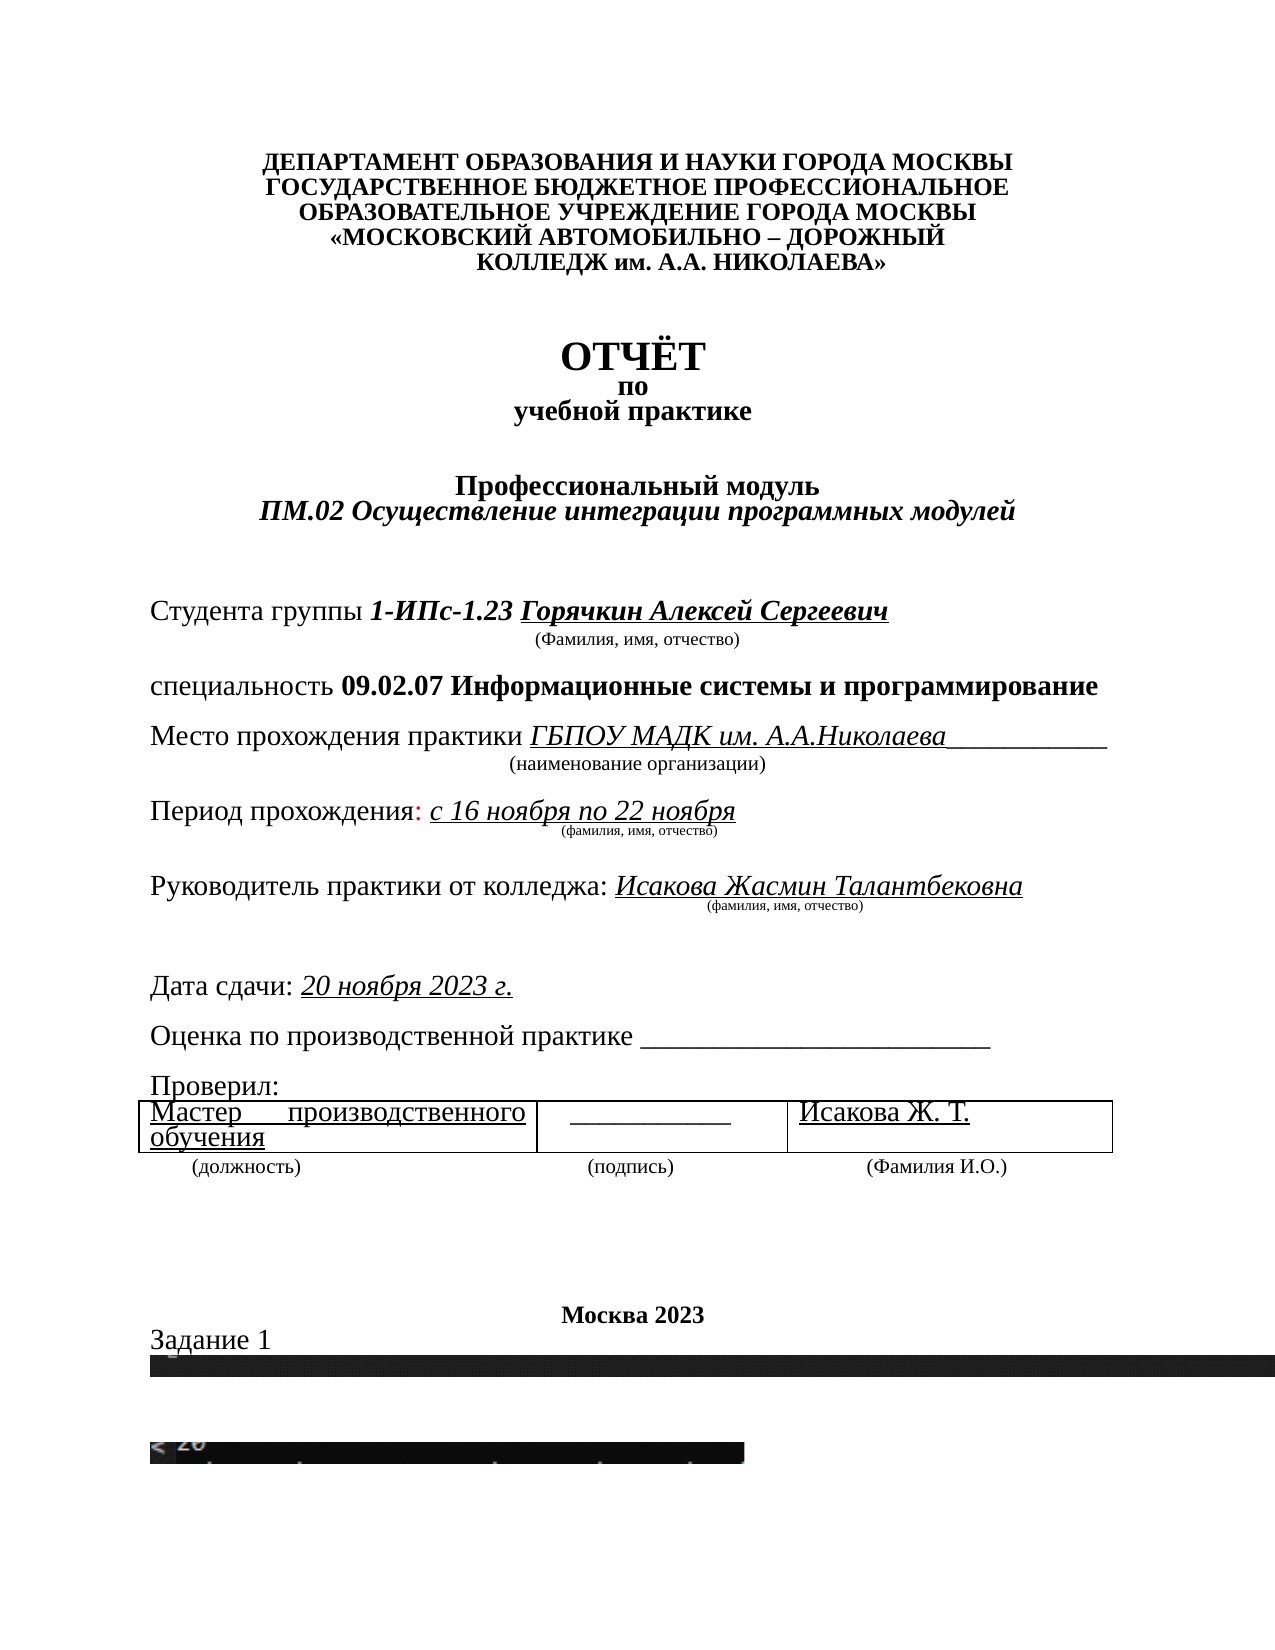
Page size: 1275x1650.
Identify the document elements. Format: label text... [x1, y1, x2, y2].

text специальность 09.02.07 Информационные системы и программирование [501, 675, 1125, 700]
text ДЕПАРТАМЕНТ ОБРАЗОВАНИЯ И НАУКИ ГОРОДА МОСКВЫ [150, 150, 1125, 175]
text ГОСУДАРСТВЕННОЕ БЮДЖЕТНОЕ ПРОФЕССИОНАЛЬНОЕ ОБРАЗОВАТЕЛЬНОЕ УЧРЕЖДЕНИЕ ГОРОДА МОСКВЫ [150, 175, 1125, 225]
text Дата сдачи: 20 ноября 2023 г. [150, 975, 1125, 1000]
text Оценка по производственной практике ________________________ [150, 1025, 1125, 1050]
text Студента группы 1-ИПс-1.23 Горячкин Алексей Сергеевич [150, 600, 1125, 625]
text (фамилия, имя, отчество) [150, 825, 1125, 850]
table_header Исакова Ж. Т. [788, 1102, 1112, 1152]
text Проверил: [150, 1075, 1125, 1100]
text (фамилия, имя, отчество) [371, 900, 1125, 925]
text ОТЧЁТ [150, 350, 1116, 375]
text Профессиональный модуль [150, 475, 516, 500]
text ПМ.02 Осуществление интеграции программных модулей [150, 500, 963, 525]
text учебной практике [150, 400, 1116, 425]
text КОЛЛЕДЖ им. А.А. НИКОЛАЕВА» [150, 250, 1125, 275]
table_header ___________ [538, 1102, 787, 1152]
text по [150, 375, 1116, 400]
text Москва 2023 [150, 1303, 1116, 1328]
text Профессиональный модуль [520, 475, 1125, 500]
text Руководитель практики от колледжа: Исакова Жасмин Талантбековна [150, 875, 1125, 900]
text (Фамилия, имя, отчество) [150, 625, 1125, 650]
table_header Мастер производственного обучения [140, 1102, 536, 1152]
text «МОСКОВСКИЙ АВТОМОБИЛЬНО – ДОРОЖНЫЙ [150, 225, 1125, 250]
text ПМ.02 Осуществление интеграции программных модулей [954, 500, 1125, 525]
text специальность 09.02.07 Информационные системы и программирование [150, 675, 497, 700]
text Место прохождения практики ГБПОУ МАДК им. А.А.Николаева___________ [150, 725, 1125, 750]
text (наименование организации) [150, 750, 1125, 775]
text (должность) (подпись) (Фамилия И.О.) [150, 1153, 1125, 1178]
text Задание 1 [150, 1328, 1125, 1355]
text Период прохождения: с 16 ноября по 22 ноября [150, 800, 1125, 825]
